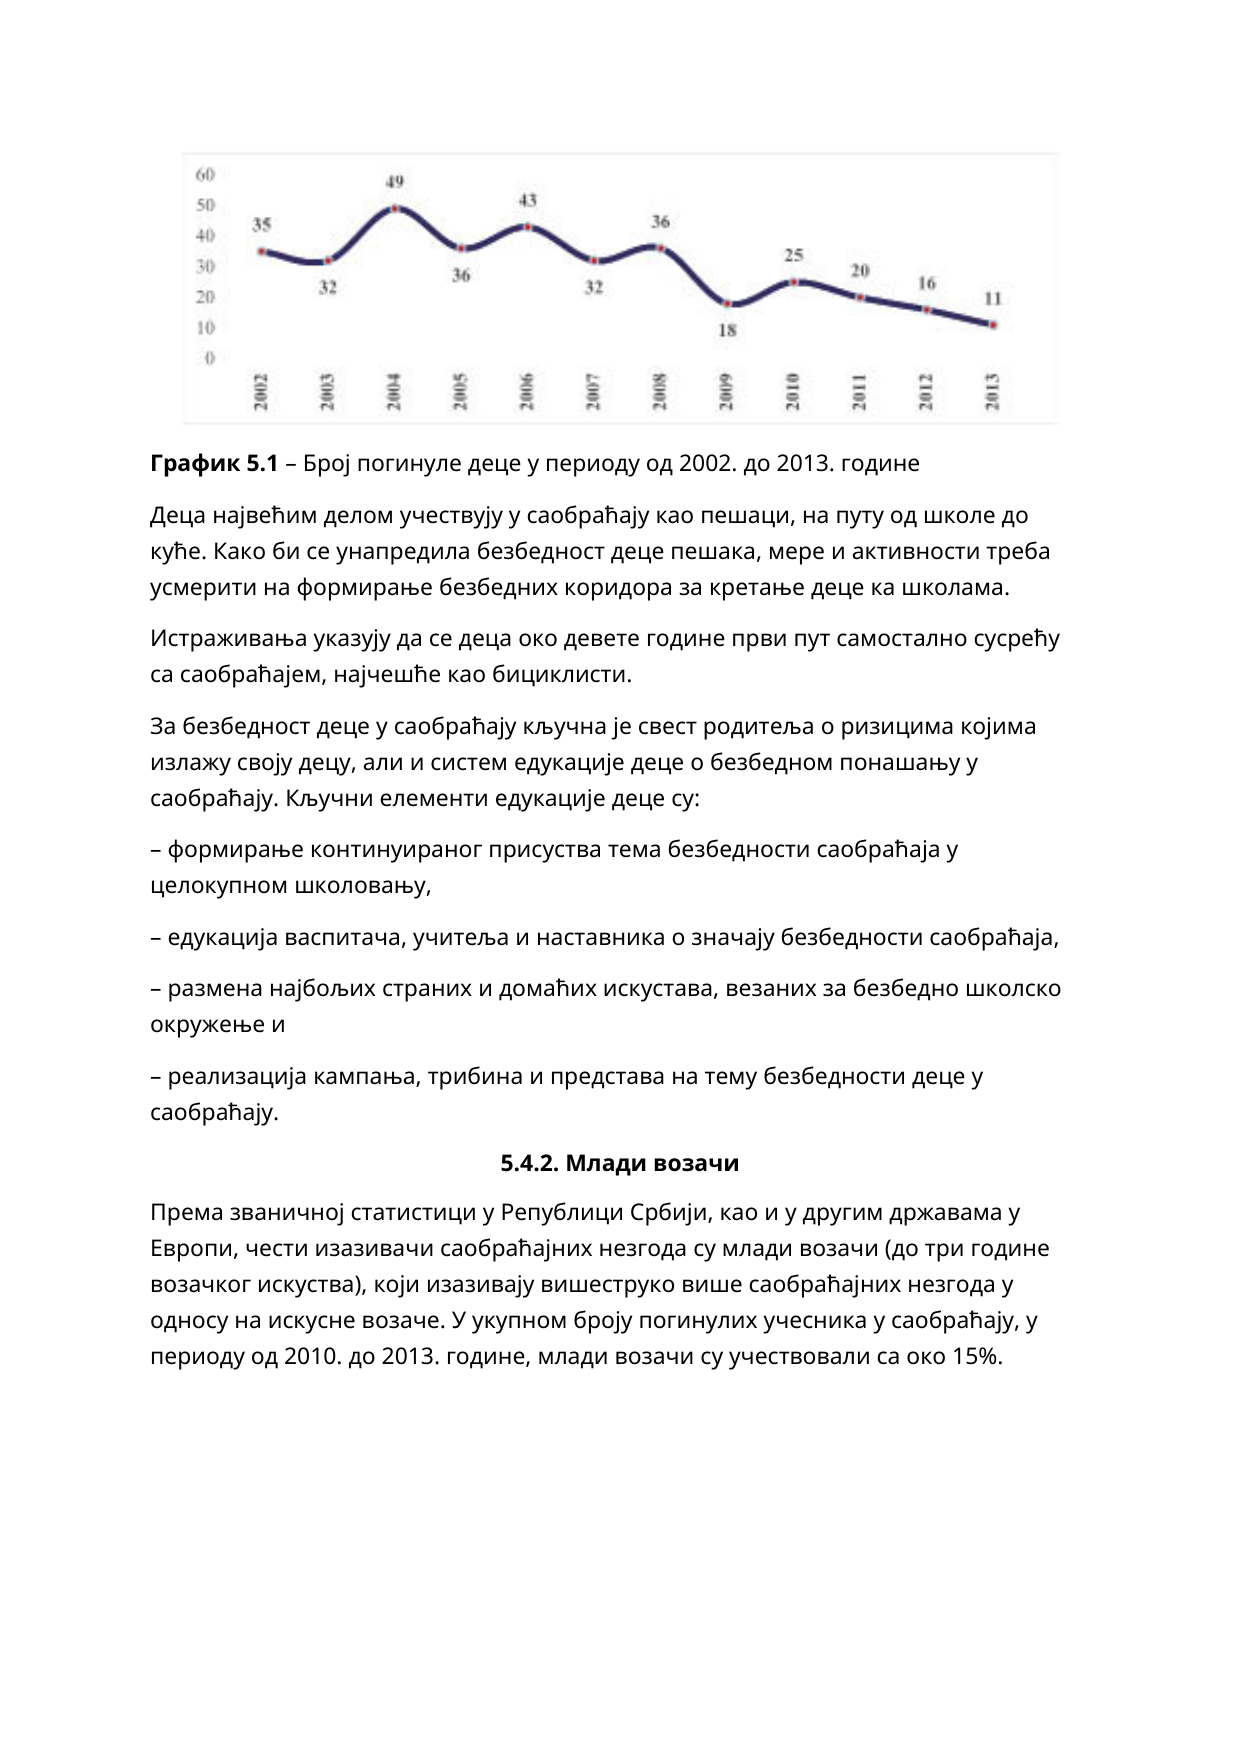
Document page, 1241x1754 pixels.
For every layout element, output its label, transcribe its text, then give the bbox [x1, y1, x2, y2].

text – реализација кампања, трибина и представа на тему безбедности деце у саобраћају. [150, 1060, 1090, 1127]
text График 5.1 – Број погинуле деце у периоду од 2002. до 2013. године [150, 447, 1090, 479]
text Истраживања указују да се деца око девете године први пут самостално сусрећу са саобраћајем, најчешће као бициклисти. [150, 622, 1090, 689]
text Према званичној статистици у Републици Србији, као и у другим државама у Европи, чести изазивачи саобраћајних незгода су млади возачи (до три године возачког искуства), који изазивају вишеструко више саобраћајних незгода у односу на искусне возаче. У укупном броју погинулих учесника у саобраћају, у периоду од 2010. до 2013. године, млади возачи су учествовали са око 15%. [150, 1196, 1090, 1371]
text – формирање континуираног присуства тема безбедности саобраћаја у целокупном школовању, [150, 833, 1090, 901]
text – едукација васпитача, учитеља и наставника о значају безбедности саобраћаја, [150, 921, 1090, 952]
picture [180, 150, 1060, 427]
text – размена најбољих страних и домаћих искустава, везаних за безбедно школско окружење и [150, 972, 1090, 1039]
text Деца највећим делом учествују у саобраћају као пешаци, на путу од школе до куће. Како би се унапредила безбедност деце пешака, мере и активности треба усмерити на формирање безбедних коридора за кретање деце ка школама. [150, 499, 1090, 602]
text 5.4.2. Млади возачи [150, 1147, 1090, 1179]
text За безбедност деце у саобраћају кључна је свест родитеља о ризицима којима излажу своју децу, али и систем едукације деце о безбедном понашању у саобраћају. Кључни елементи едукације деце су: [150, 710, 1090, 813]
